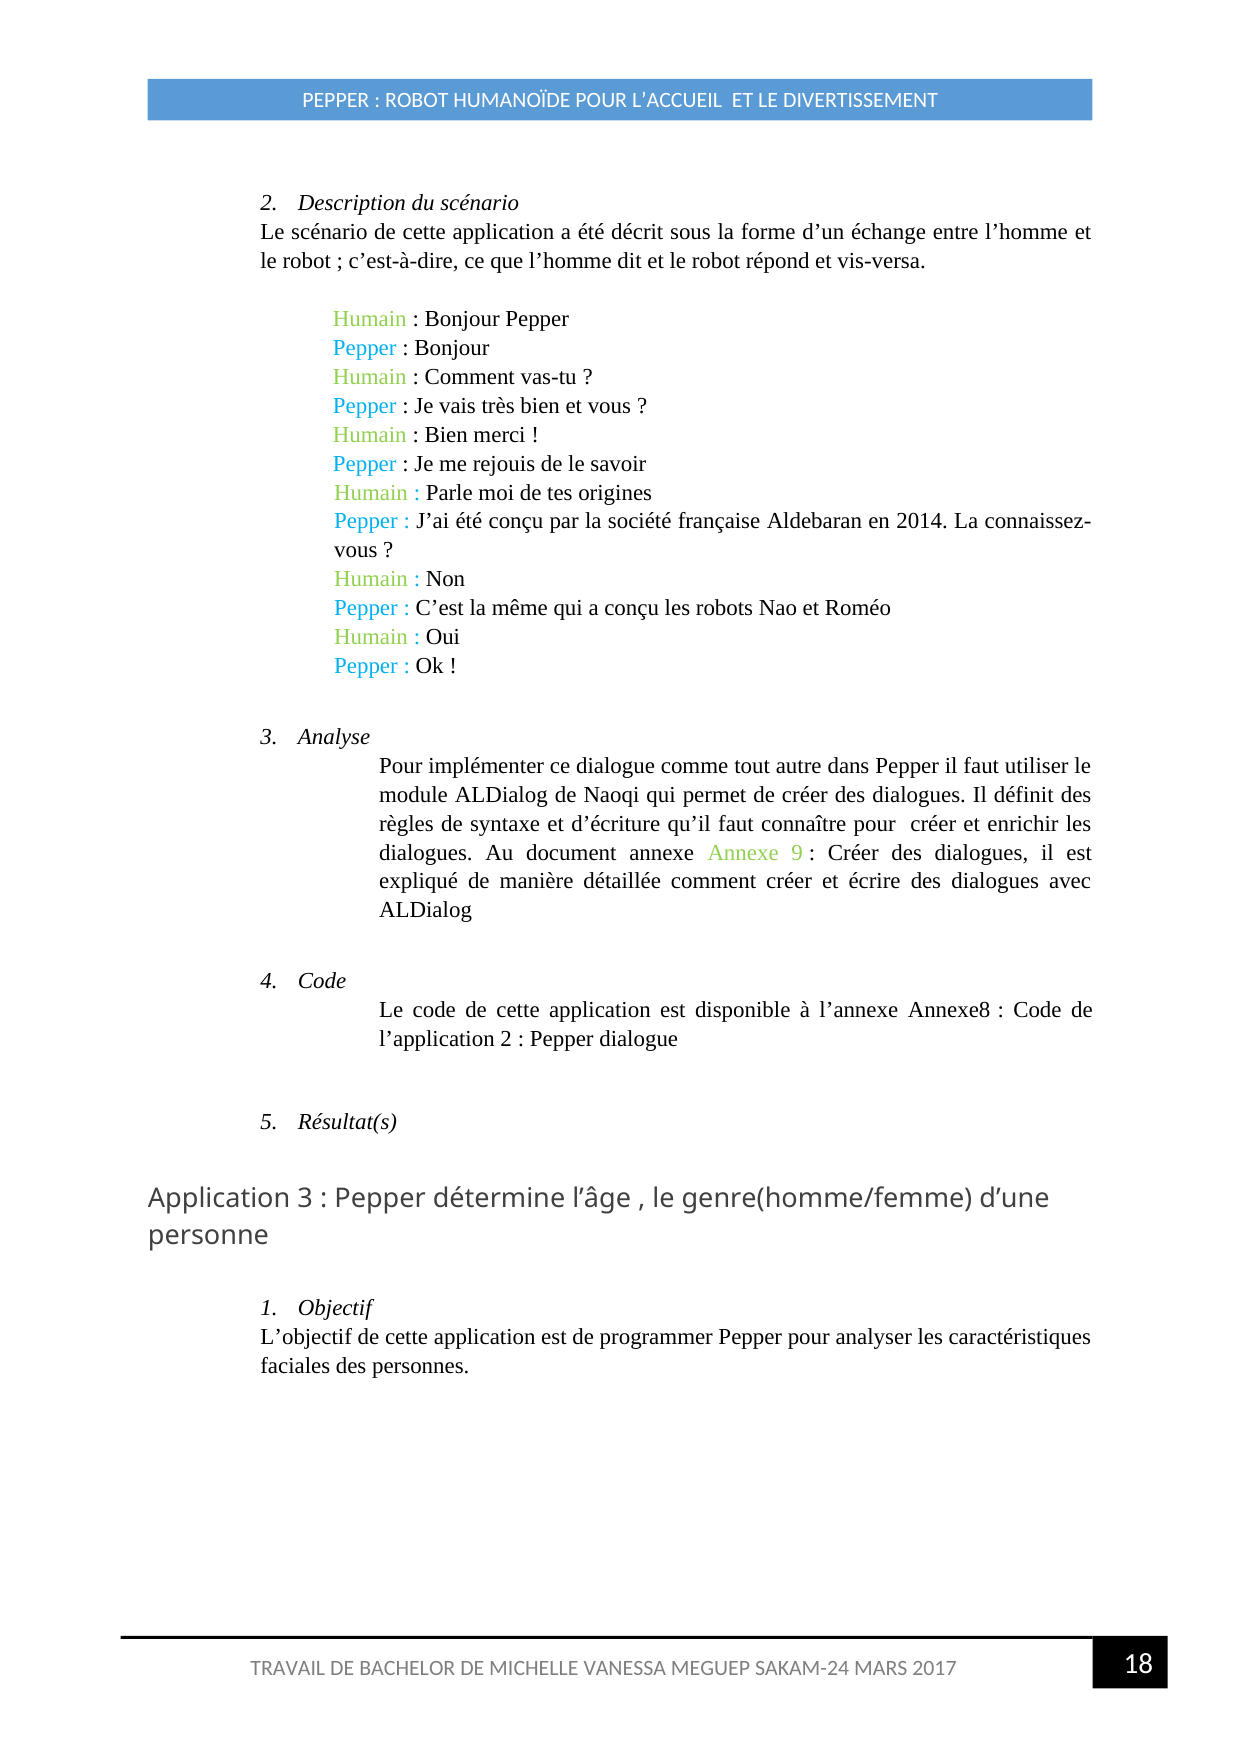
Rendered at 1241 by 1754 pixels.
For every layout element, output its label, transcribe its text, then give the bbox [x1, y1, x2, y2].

subtitle Application 3 : Pepper détermine l’âge , le genre(homme/femme) d’une personne [148, 1178, 1093, 1252]
subtitle Analyse [260, 723, 1093, 749]
subtitle Description du scénario [260, 189, 1093, 215]
list Humain : Non [334, 566, 1093, 592]
list Humain : Oui [334, 623, 1093, 650]
list Pepper : C’est la même qui a conçu les robots Nao et Roméo [334, 594, 1093, 621]
list Humain : Bonjour Pepper [333, 305, 1093, 331]
list Humain : Parle moi de tes origines [334, 479, 1093, 505]
list Pepper : Bonjour [333, 334, 1093, 360]
list Pepper : Je vais très bien et vous ? [333, 392, 1093, 418]
list Pepper : J’ai été conçu par la société française Aldebaran en 2014. La connaissez-vous ? [334, 508, 1093, 563]
list Humain : Bien merci ! [333, 421, 1093, 447]
list Pepper : Je me rejouis de le savoir [333, 450, 1093, 476]
subtitle Code [260, 967, 1093, 993]
list Pepper : Ok ! [334, 652, 1093, 679]
list Humain : Comment vas-tu ? [333, 363, 1093, 389]
list L’objectif de cette application est de programmer Pepper pour analyser les caractéristiques faciales des personnes. [260, 1323, 1093, 1378]
subtitle Résultat(s) [260, 1108, 1093, 1134]
subtitle Objectif [260, 1294, 1093, 1320]
list Pour implémenter ce dialogue comme tout autre dans Pepper il faut utiliser le module ALDialog de Naoqi qui permet de créer des dialogues. Il définit des règles de syntaxe et d’écriture qu’il faut connaître pour créer et enrichir les dialogues. Au document annexe Annexe 9 : Créer des dialogues, il est expliqué de manière détaillée comment créer et écrire des dialogues avec ALDialog [379, 752, 1093, 923]
list Le code de cette application est disponible à l’annexe Annexe8 : Code de l’application 2 : Pepper dialogue [379, 996, 1093, 1051]
list Le scénario de cette application a été décrit sous la forme d’un échange entre l’homme et le robot ; c’est-à-dire, ce que l’homme dit et le robot répond et vis-versa. [260, 218, 1093, 273]
